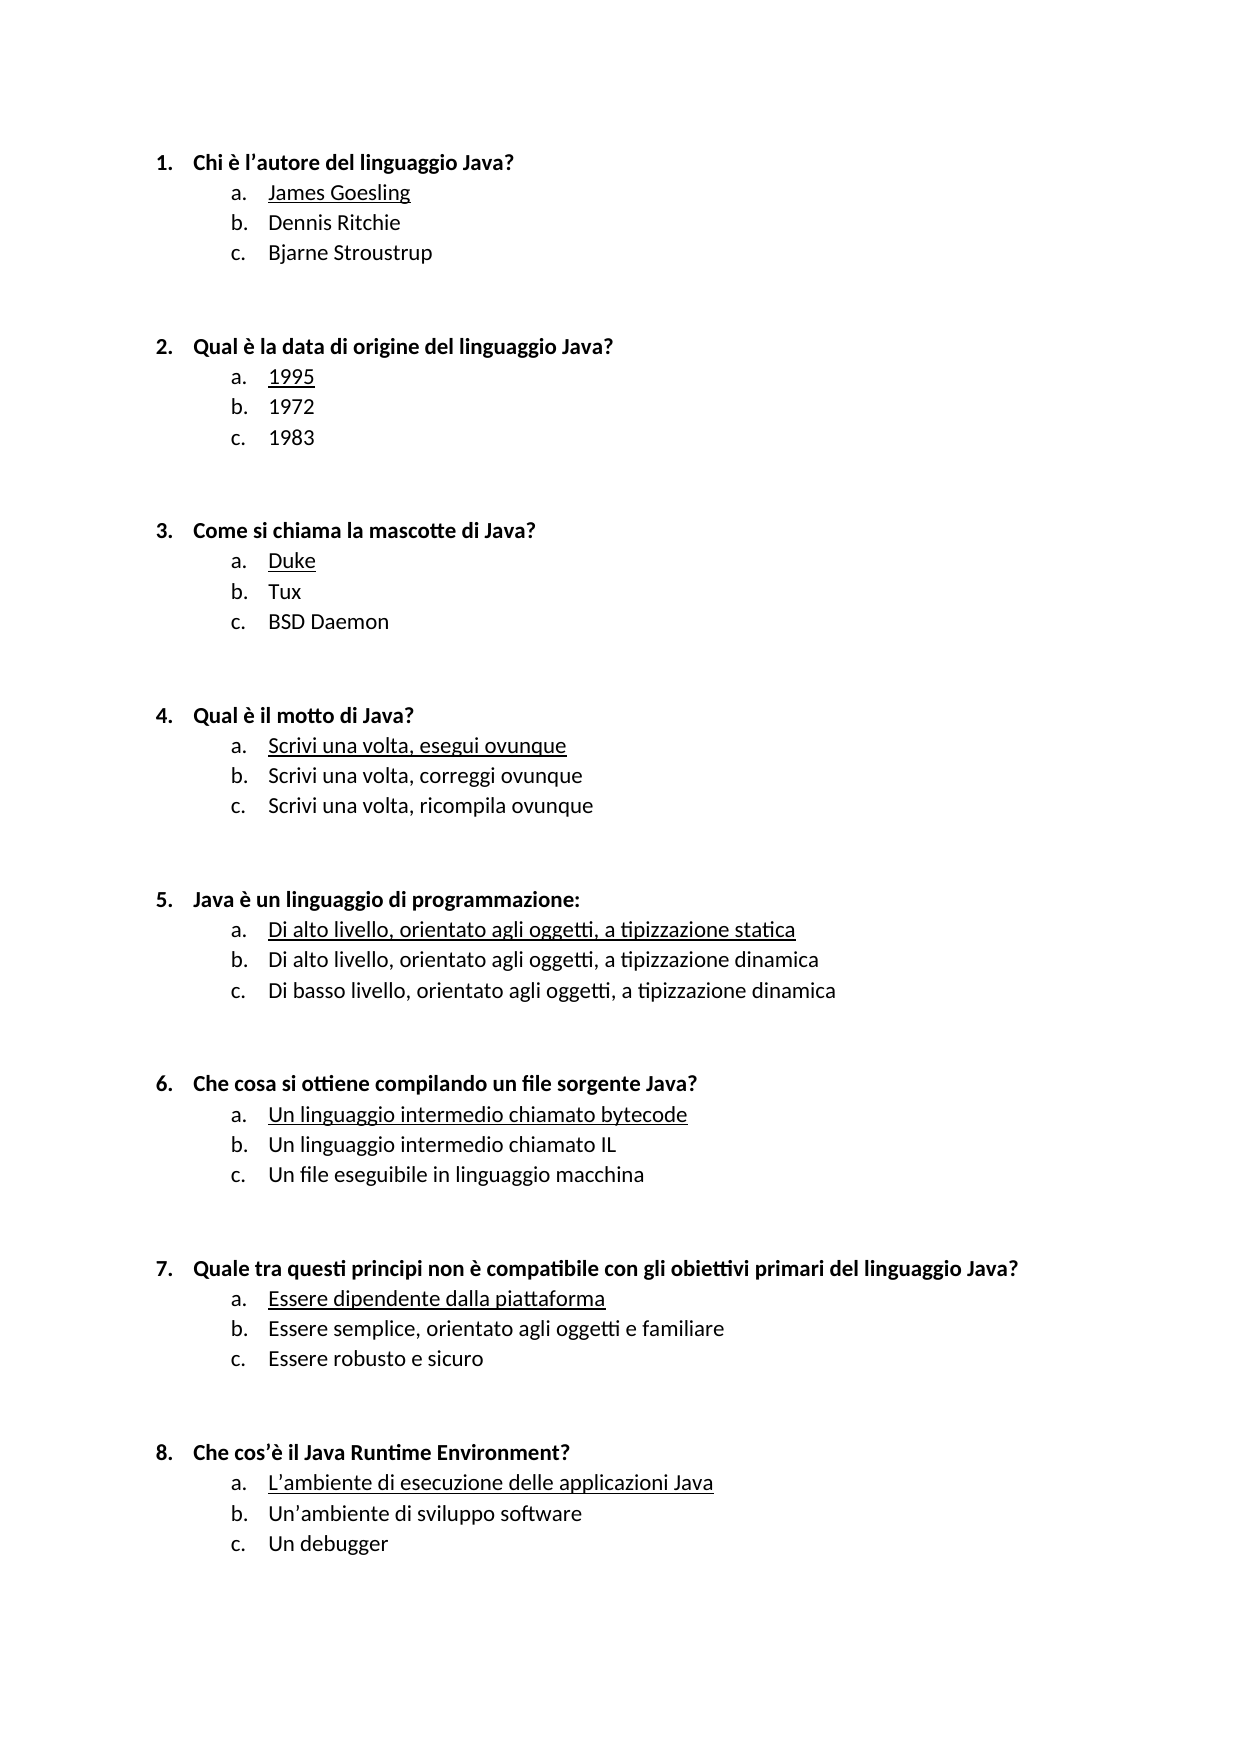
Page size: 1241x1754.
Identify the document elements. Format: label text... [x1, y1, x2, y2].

list 1972 [231, 392, 1122, 420]
list Essere semplice, orientato agli oggetti e familiare [231, 1314, 1122, 1342]
list Qual è la data di origine del linguaggio Java? [156, 332, 1122, 360]
list Bjarne Stroustrup [231, 238, 1122, 266]
list Duke [231, 547, 1122, 574]
list Java è un linguaggio di programmazione: [156, 885, 1122, 913]
list Dennis Ritchie [231, 208, 1122, 236]
list Che cos’è il Java Runtime Environment? [156, 1438, 1122, 1466]
list L’ambiente di esecuzione delle applicazioni Java [231, 1468, 1122, 1496]
list Quale tra questi principi non è compatibile con gli obiettivi primari del linguaggio Java? [156, 1254, 1122, 1282]
list Scrivi una volta, correggi ovunque [231, 761, 1122, 789]
list BSD Daemon [231, 607, 1122, 635]
list Che cosa si ottiene compilando un file sorgente Java? [156, 1069, 1122, 1097]
list Scrivi una volta, ricompila ovunque [231, 791, 1122, 819]
list Di alto livello, orientato agli oggetti, a tipizzazione dinamica [231, 946, 1122, 973]
list Scrivi una volta, esegui ovunque [231, 731, 1122, 759]
list 1995 [231, 362, 1122, 390]
list 1983 [231, 423, 1122, 451]
list Un file eseguibile in linguaggio macchina [231, 1160, 1122, 1188]
list Tux [231, 577, 1122, 605]
list Chi è l’autore del linguaggio Java? [156, 148, 1122, 176]
list Essere dipendente dalla piattaforma [231, 1284, 1122, 1312]
list Un debugger [231, 1529, 1122, 1557]
list Qual è il motto di Java? [156, 701, 1122, 729]
list Un linguaggio intermedio chiamato bytecode [231, 1100, 1122, 1128]
list Di alto livello, orientato agli oggetti, a tipizzazione statica [231, 915, 1122, 943]
list James Goesling [231, 178, 1122, 206]
list Di basso livello, orientato agli oggetti, a tipizzazione dinamica [231, 976, 1122, 1004]
list Un linguaggio intermedio chiamato IL [231, 1130, 1122, 1158]
list Un’ambiente di sviluppo software [231, 1499, 1122, 1527]
list Come si chiama la mascotte di Java? [156, 516, 1122, 544]
list Essere robusto e sicuro [231, 1344, 1122, 1372]
